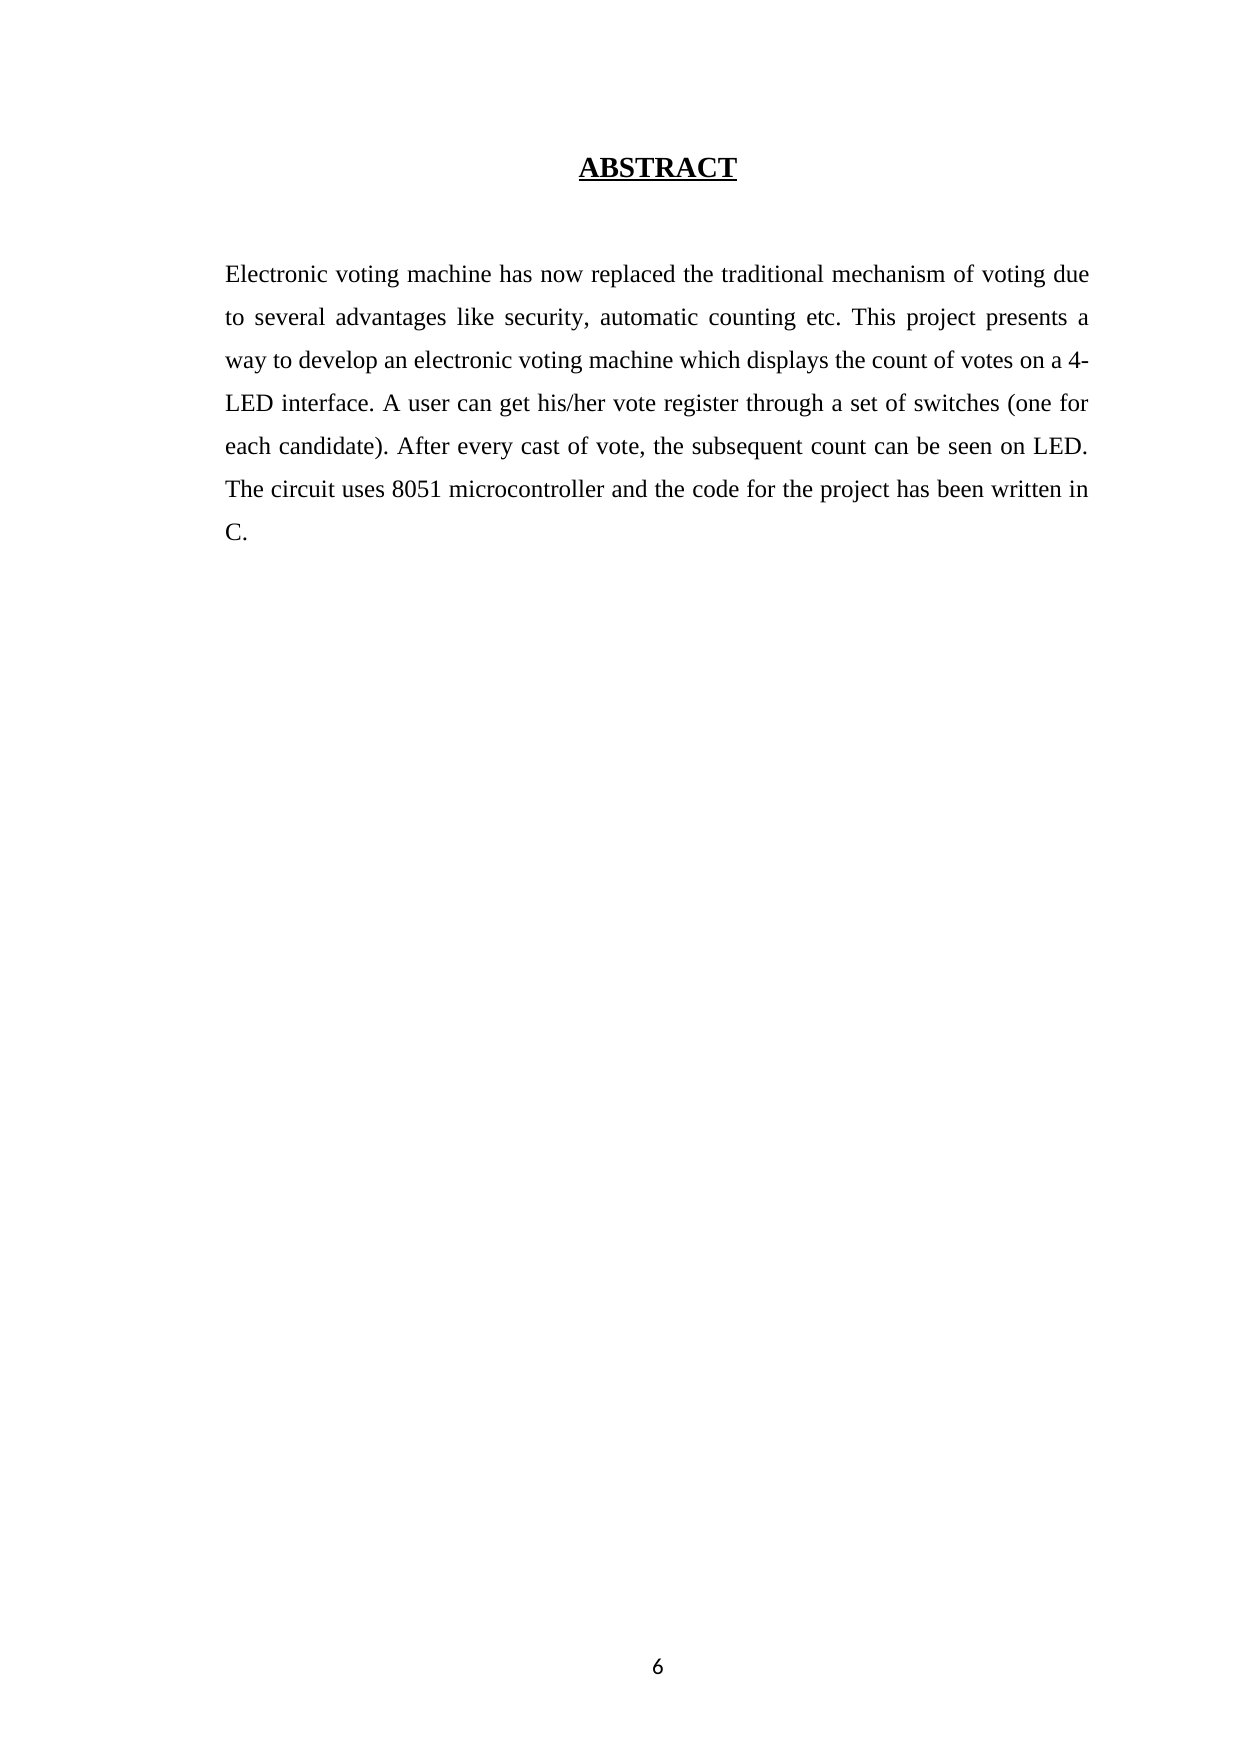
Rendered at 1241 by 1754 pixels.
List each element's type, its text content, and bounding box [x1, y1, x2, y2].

text ABSTRACT [225, 150, 1090, 183]
text Electronic voting machine has now replaced the traditional mechanism of voting due to several advantages like security, automatic counting etc. This project presents a way to develop an electronic voting machine which displays the count of votes on a 4-LED interface. A user can get his/her vote register through a set of switches (one for each candidate). After every cast of vote, the subsequent count can be seen on LED. The circuit uses 8051 microcontroller and the code for the project has been written in C.INTRODUCTION [225, 259, 1090, 546]
